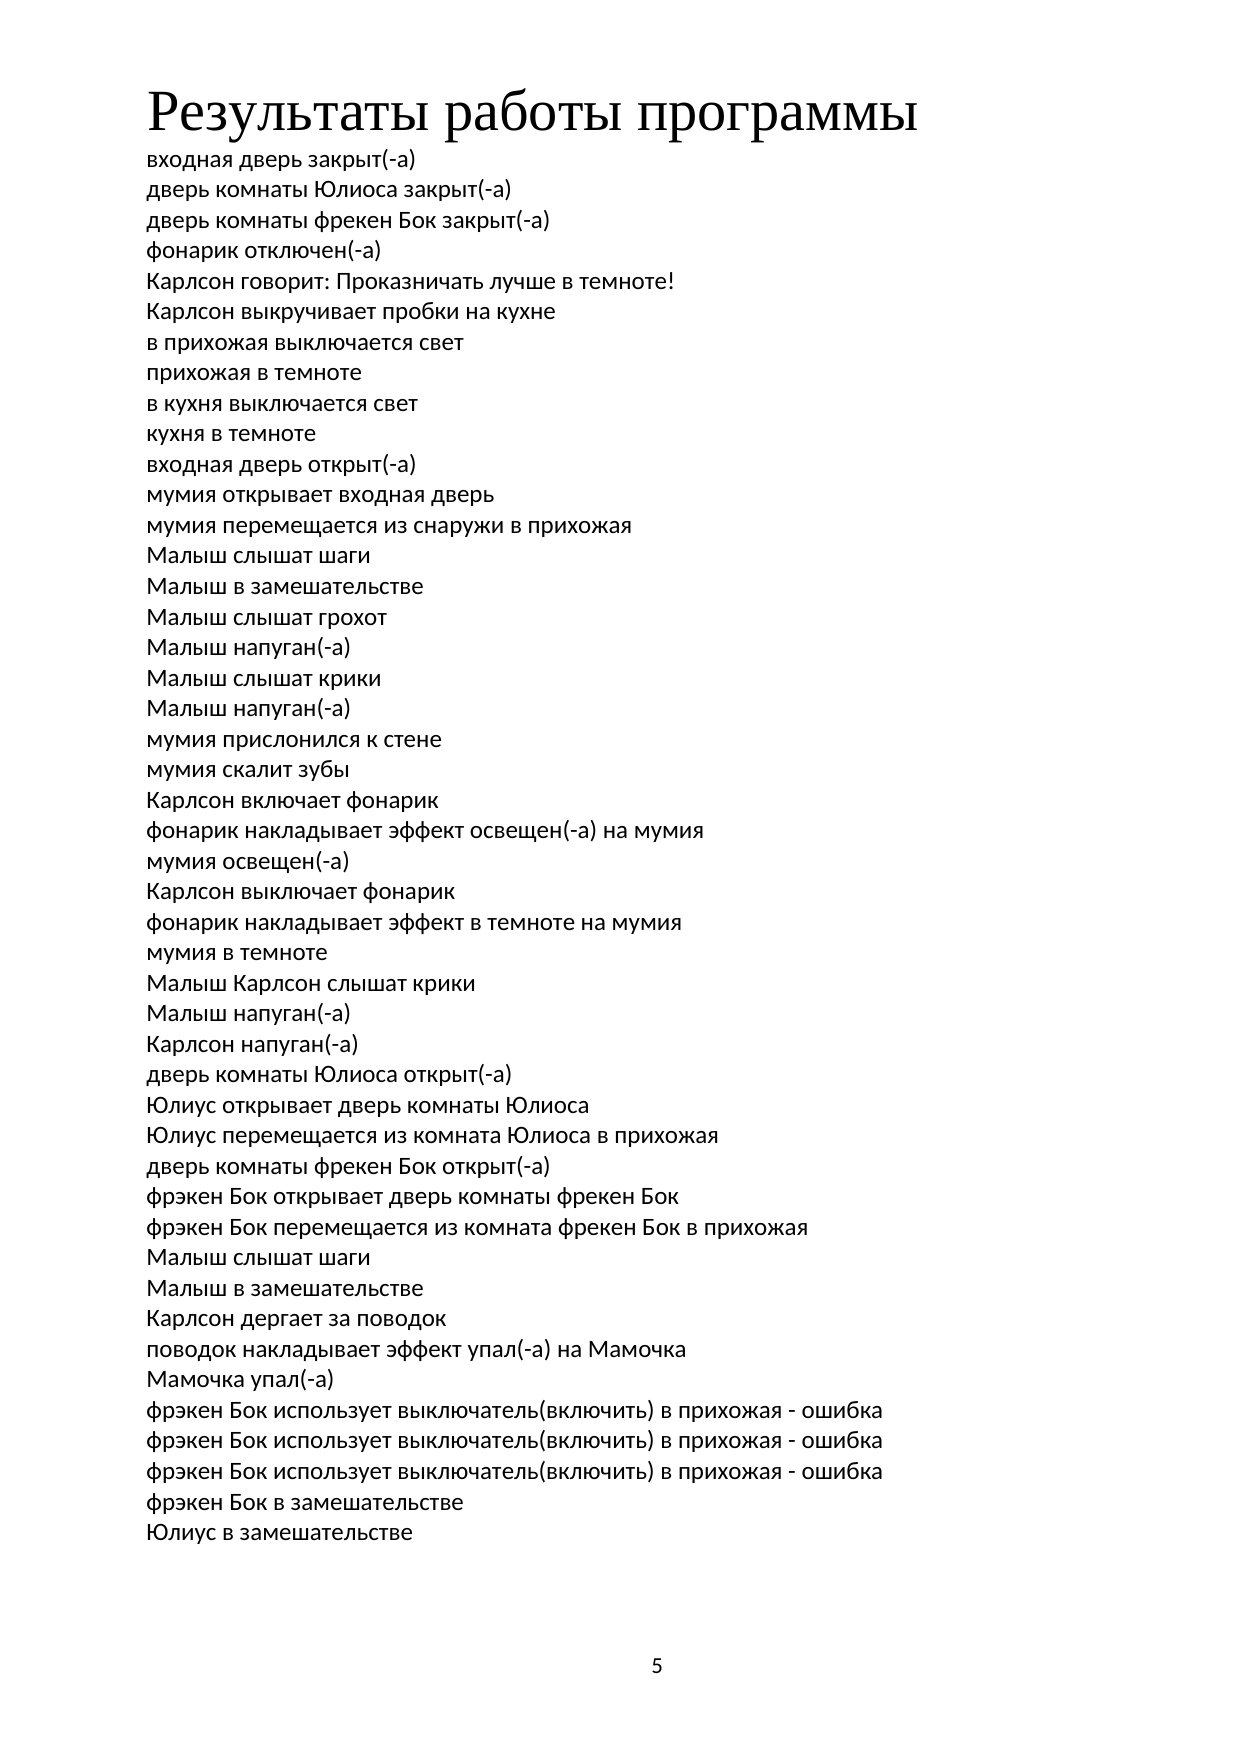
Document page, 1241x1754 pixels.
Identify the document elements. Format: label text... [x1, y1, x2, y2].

text мумия перемещается из снаружи в прихожая [146, 509, 1173, 539]
text входная дверь открыт(-а) [146, 448, 1173, 478]
text Малыш напуган(-а) [146, 997, 1173, 1028]
text Карлсон выключает фонарик [146, 875, 1173, 906]
text Карлсон напуган(-а) [146, 1028, 1173, 1058]
text фонарик отключен(-а) [146, 234, 1173, 265]
text Малыш в замешательстве [146, 1272, 1173, 1303]
text Малыш напуган(-а) [146, 692, 1173, 723]
text Юлиус перемещается из комната Юлиоса в прихожая [146, 1119, 1173, 1150]
text поводок накладывает эффект упал(-а) на Мамочка [146, 1333, 1173, 1364]
text Малыш напуган(-а) [146, 631, 1173, 662]
text Малыш Карлсон слышат крики [146, 967, 1173, 997]
text Юлиус открывает дверь комнаты Юлиоса [146, 1089, 1173, 1119]
text Малыш слышат шаги [146, 1242, 1173, 1272]
text фрэкен Бок использует выключатель(включить) в прихожая - ошибка [146, 1394, 1173, 1425]
text мумия скалит зубы [146, 753, 1173, 784]
text мумия освещен(-а) [146, 845, 1173, 875]
text Карлсон выкручивает пробки на кухне [146, 295, 1173, 326]
text Карлсон дергает за поводок [146, 1303, 1173, 1333]
text входная дверь закрыт(-а) [146, 143, 1173, 173]
text в кухня выключается свет [146, 387, 1173, 417]
text дверь комнаты Юлиоса закрыт(-а) [146, 173, 1173, 204]
text фрэкен Бок открывает дверь комнаты фрекен Бок [146, 1181, 1173, 1211]
text Малыш слышат крики [146, 662, 1173, 692]
text дверь комнаты фрекен Бок закрыт(-а) [146, 204, 1173, 234]
text дверь комнаты Юлиоса открыт(-а) [146, 1058, 1173, 1089]
text фрэкен Бок использует выключатель(включить) в прихожая - ошибка [146, 1455, 1173, 1486]
text Мамочка упал(-а) [146, 1364, 1173, 1394]
text кухня в темноте [146, 417, 1173, 448]
text в прихожая выключается свет [146, 326, 1173, 356]
text Малыш в замешательстве [146, 570, 1173, 601]
text мумия открывает входная дверь [146, 478, 1173, 509]
text дверь комнаты фрекен Бок открыт(-а) [146, 1150, 1173, 1181]
text Юлиус в замешательстве [146, 1516, 1173, 1547]
text Малыш слышат шаги [146, 539, 1173, 570]
text фрэкен Бок перемещается из комната фрекен Бок в прихожая [146, 1211, 1173, 1242]
subtitle Результаты работы программы [147, 76, 1173, 143]
text мумия прислонился к стене [146, 723, 1173, 753]
text фрэкен Бок использует выключатель(включить) в прихожая - ошибка [146, 1425, 1173, 1455]
text Карлсон говорит: Проказничать лучше в темноте! [146, 265, 1173, 295]
text фонарик накладывает эффект освещен(-а) на мумия [146, 814, 1173, 845]
text фонарик накладывает эффект в темноте на мумия [146, 906, 1173, 936]
text мумия в темноте [146, 936, 1173, 967]
text прихожая в темноте [146, 356, 1173, 387]
text Карлсон включает фонарик [146, 784, 1173, 814]
text фрэкен Бок в замешательстве [146, 1486, 1173, 1516]
text Малыш слышат грохот [146, 601, 1173, 631]
